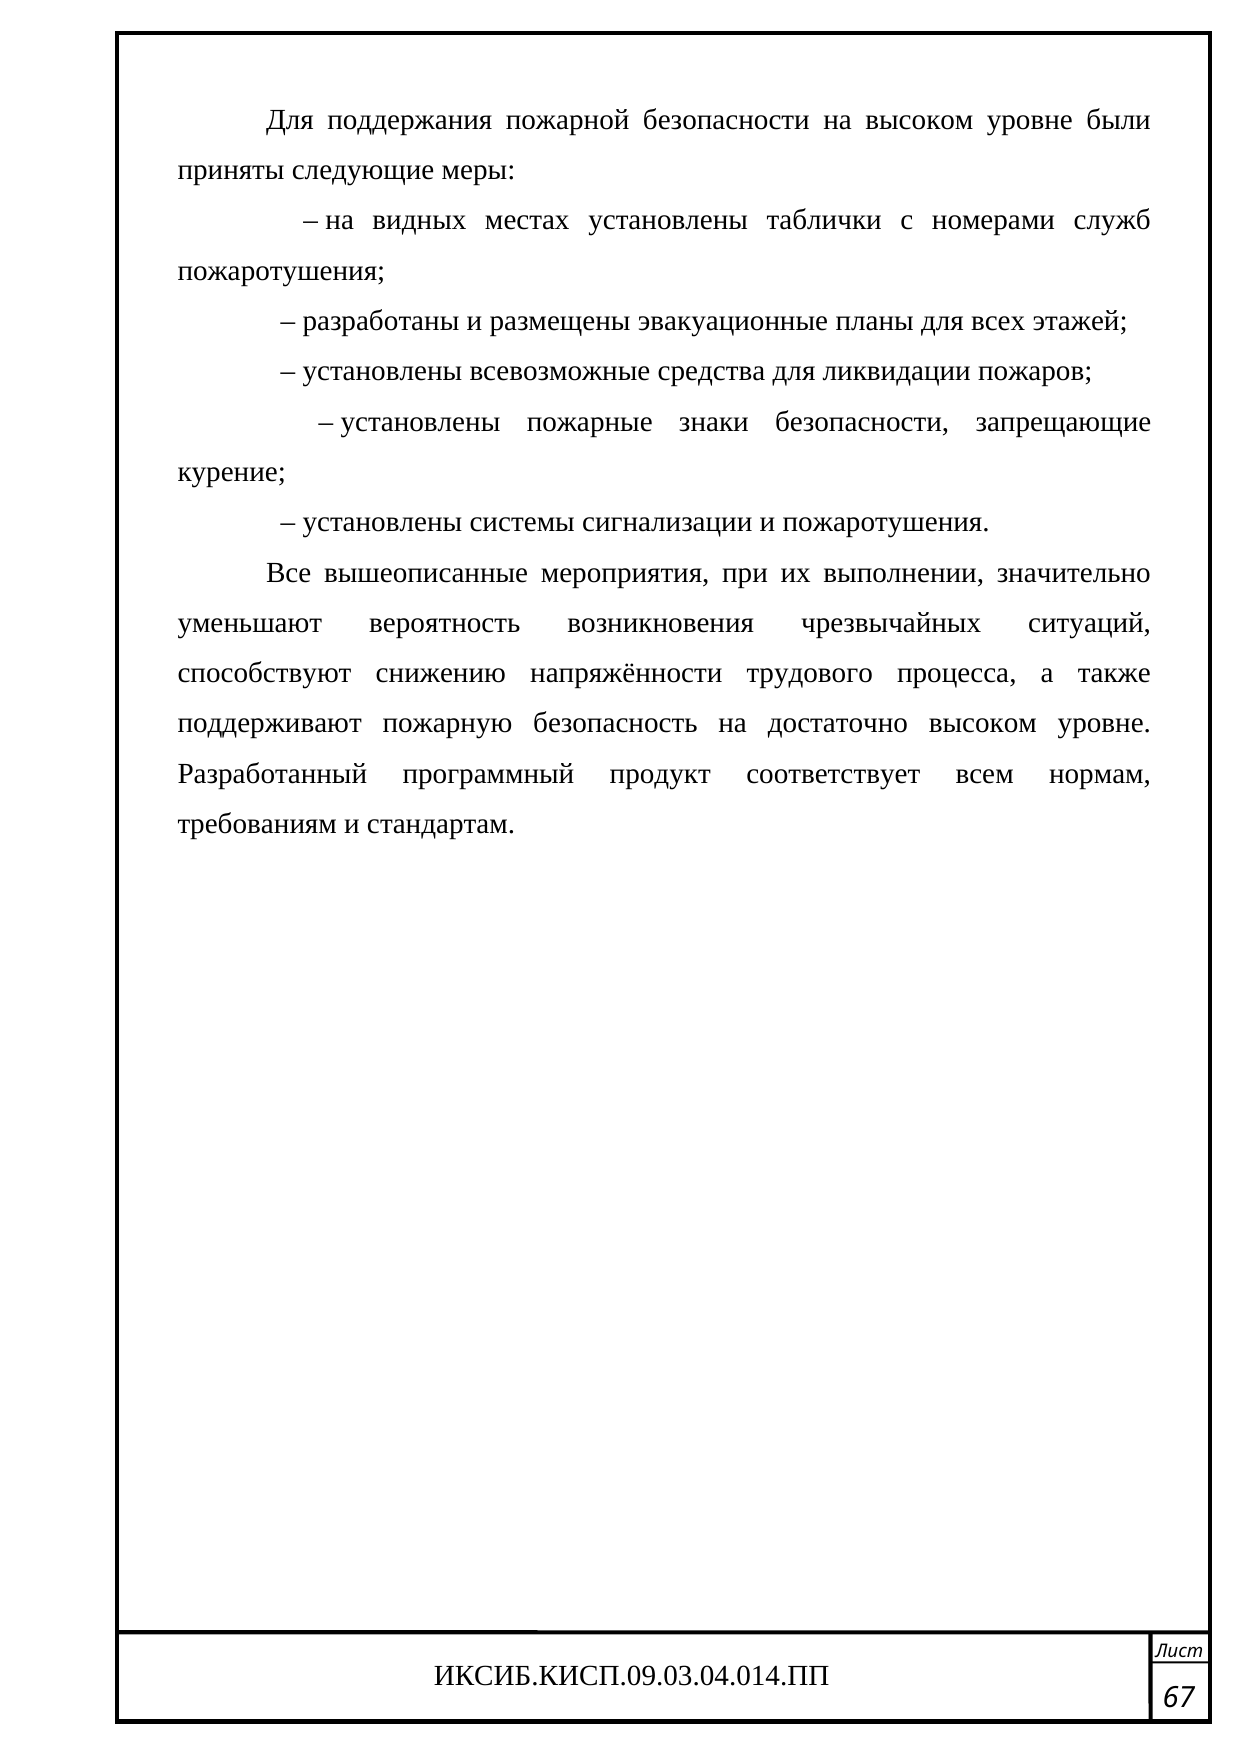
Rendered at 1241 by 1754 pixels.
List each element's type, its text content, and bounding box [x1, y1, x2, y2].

text – на видных местах установлены таблички с номерами служб пожаротушения; [177, 202, 1152, 286]
text Все вышеописанные мероприятия, при их выполнении, значительно уменьшают вероятность возникновения чрезвычайных ситуаций, способствуют снижению напряжённости трудового процесса, а также поддерживают пожарную безопасность на достаточно высоком уровне. Разработанный программный продукт соответствует всем нормам, требованиям и стандартам. [177, 555, 1152, 840]
text – установлены системы сигнализации и пожаротушения. [177, 504, 1152, 538]
text Для поддержания пожарной безопасности на высоком уровне были приняты следующие меры: [177, 102, 1152, 186]
text – установлены пожарные знаки безопасности, запрещающие курение; [177, 404, 1152, 488]
text – установлены всевозможные средства для ликвидации пожаров; [177, 353, 1152, 387]
text – разработаны и размещены эвакуационные планы для всех этажей; [177, 303, 1152, 337]
